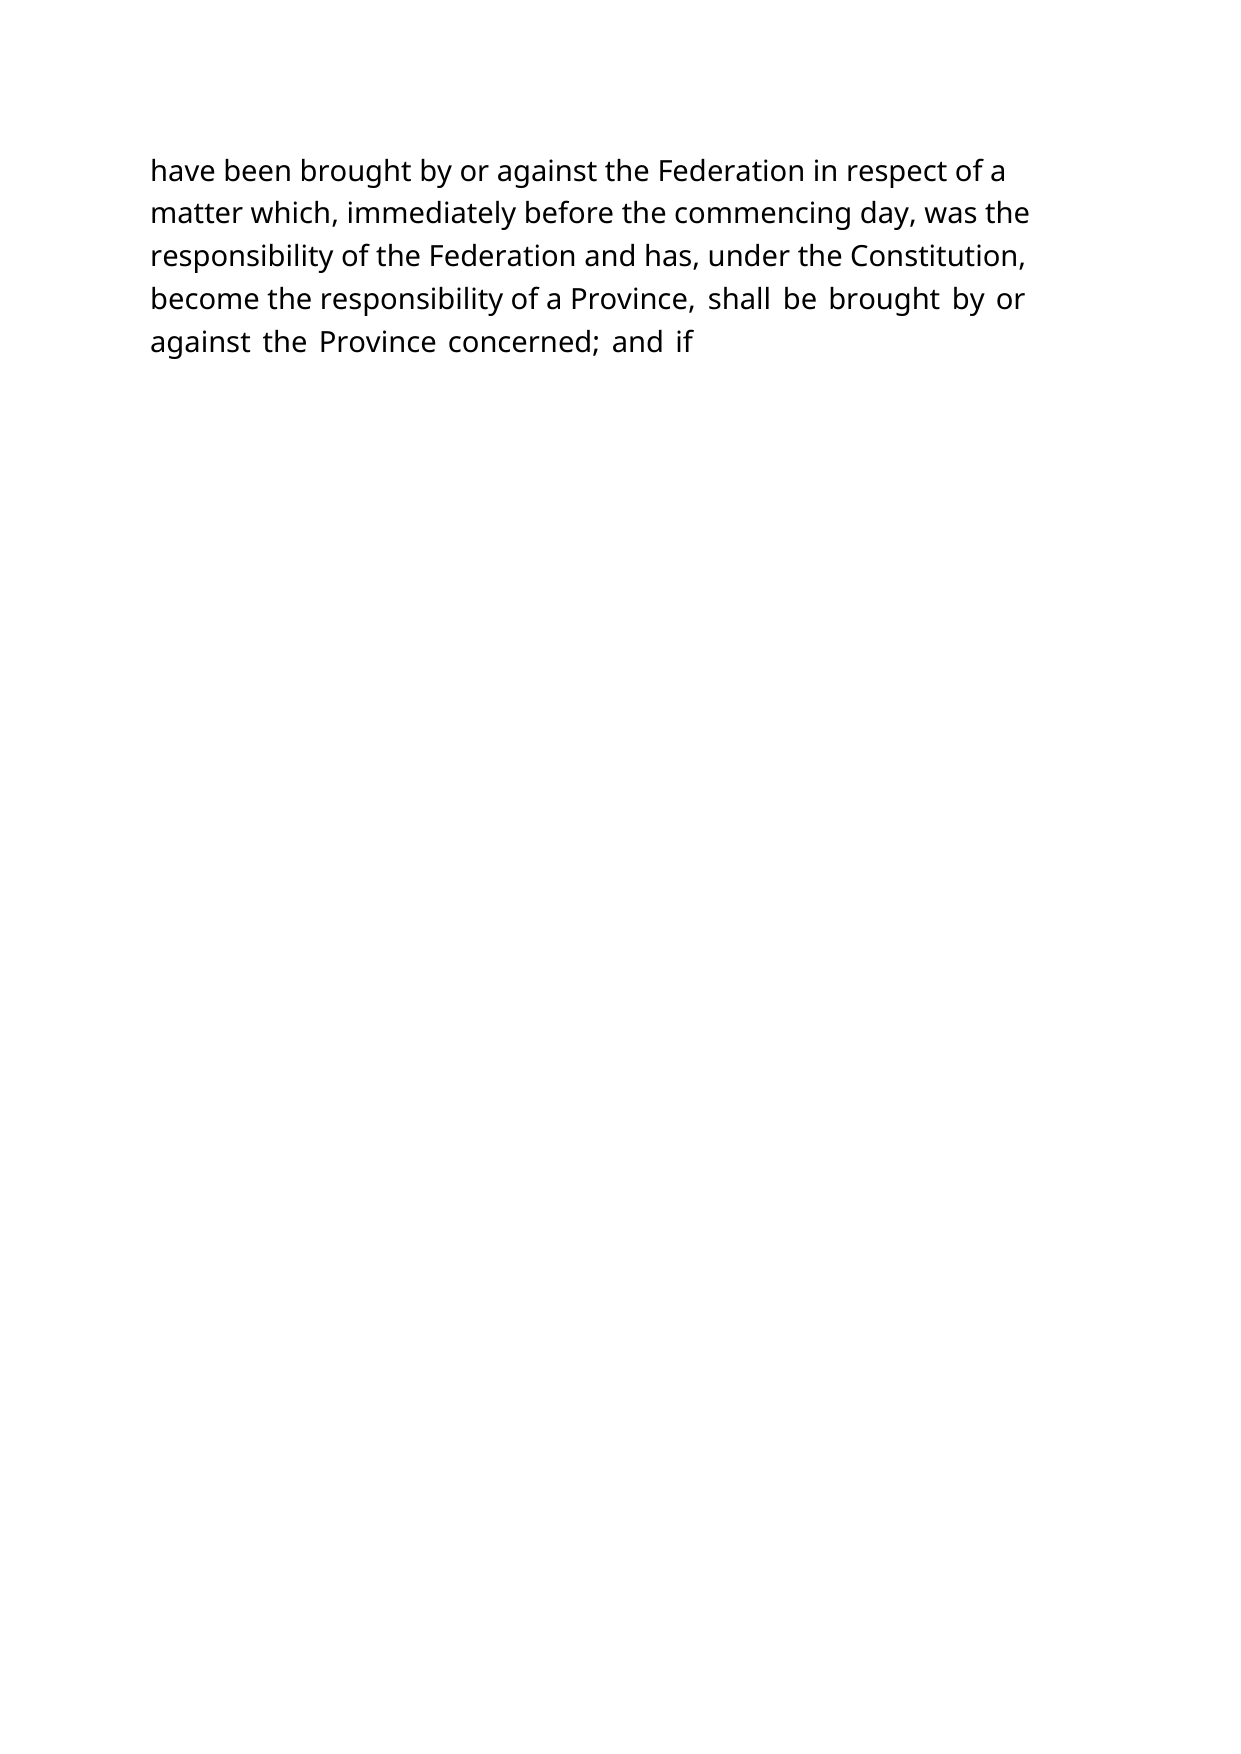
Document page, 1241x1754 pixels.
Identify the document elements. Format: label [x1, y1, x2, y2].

list [150, 150, 1087, 361]
